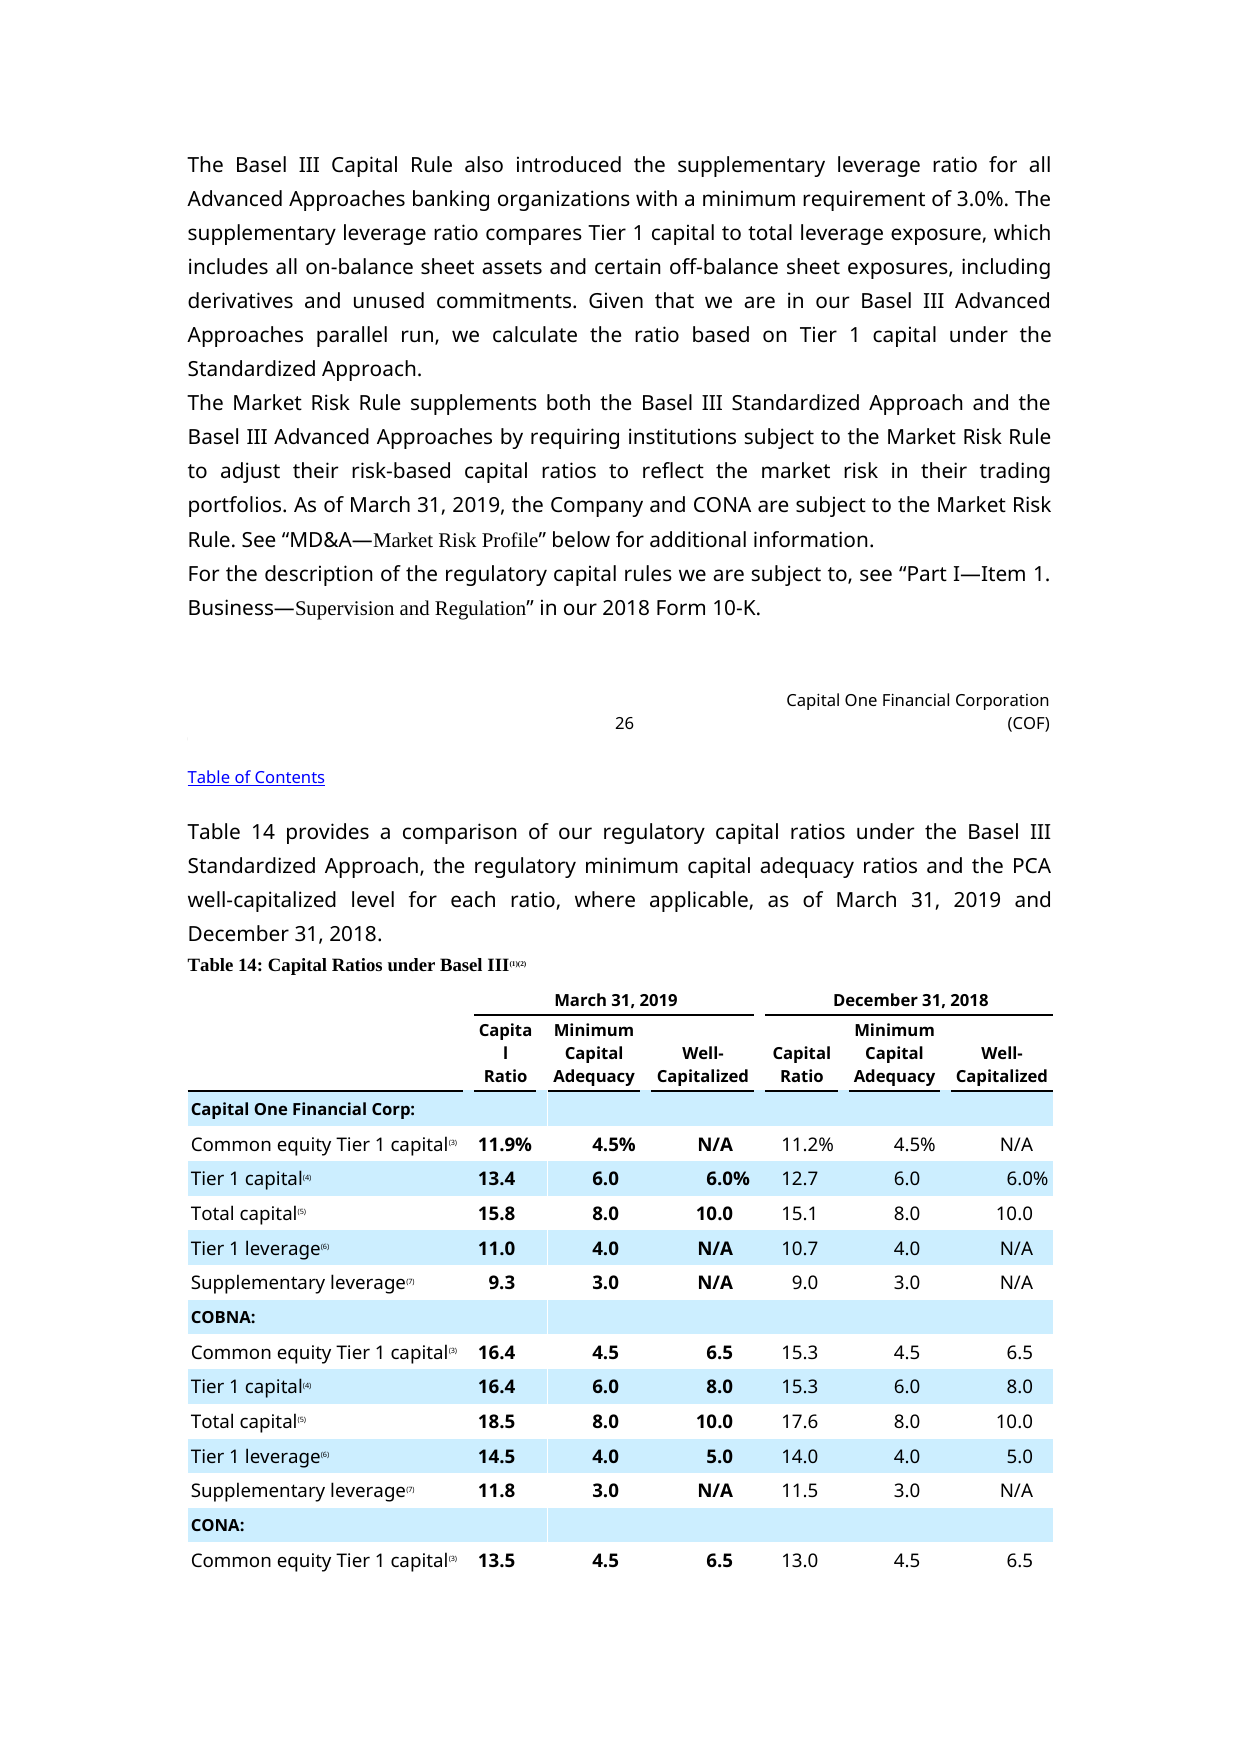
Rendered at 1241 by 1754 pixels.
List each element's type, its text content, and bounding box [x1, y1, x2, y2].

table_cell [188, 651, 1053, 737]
text The Basel III Capital Rule also introduced the supplementary leverage ratio for all Advanced Approaches banking organizations with a minimum requirement of 3.0%. The supplementary leverage ratio compares Tier 1 capital to total leverage exposure, which includes all on-balance sheet assets and certain off-balance sheet exposures, including derivatives and unused commitments. Given that we are in our Basel III Advanced Approaches parallel run, we calculate the ratio based on Tier 1 capital under the Standardized Approach. [187, 150, 1053, 383]
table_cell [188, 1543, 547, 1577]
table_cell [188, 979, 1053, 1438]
text Table 14: Capital Ratios under Basel III(1)(2) [187, 953, 1053, 975]
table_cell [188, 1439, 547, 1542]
text Table 14 provides a comparison of our regulatory capital ratios under the Basel III Standardized Approach, the regulatory minimum capital adequacy ratios and the PCA well-capitalized level for each ratio, where applicable, as of March 31, 2019 and December 31, 2018. [187, 817, 1053, 948]
text Table of Contents [187, 766, 1053, 789]
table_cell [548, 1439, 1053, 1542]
text The Market Risk Rule supplements both the Basel III Standardized Approach and the Basel III Advanced Approaches by requiring institutions subject to the Market Risk Rule to adjust their risk-based capital ratios to reflect the market risk in their trading portfolios. As of March 31, 2019, the Company and CONA are subject to the Market Risk Rule. See “MD&A—Market Risk Profile” below for additional information. [187, 388, 1053, 553]
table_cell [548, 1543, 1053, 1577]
text For the description of the regulatory capital rules we are subject to, see “Part I—Item 1. Business—Supervision and Regulation” in our 2018 Form 10-K. [187, 559, 1053, 621]
